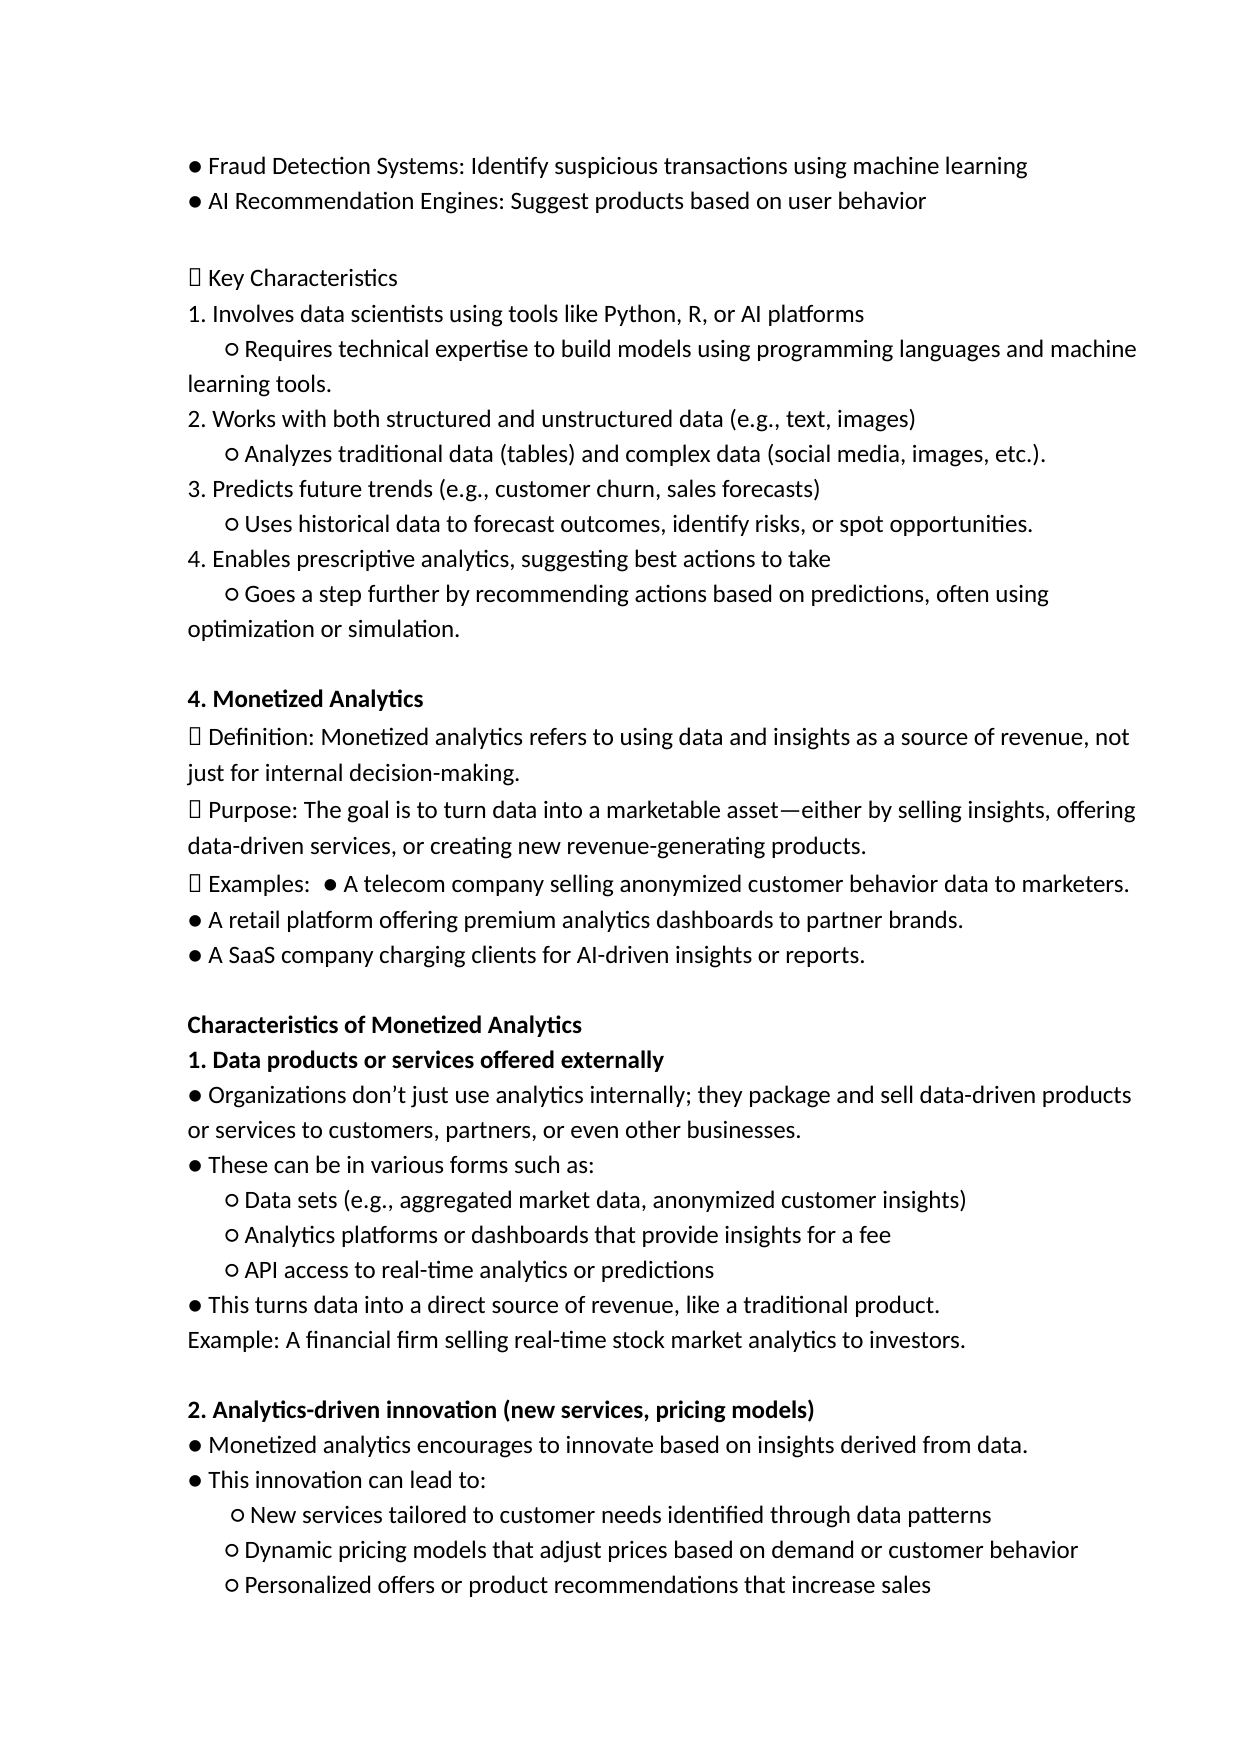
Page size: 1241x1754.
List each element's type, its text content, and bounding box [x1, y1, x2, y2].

text ○ Analyzes traditional data (tables) and complex data (social media, images, etc.). [187, 438, 1152, 469]
text 4. Monetized Analytics [187, 683, 1152, 714]
text 4. Enables prescriptive analytics, suggesting best actions to take [187, 543, 1152, 574]
text ● Monetized analytics encourages to innovate based on insights derived from data. [187, 1429, 1152, 1460]
text ○ Requires technical expertise to build models using programming languages and machine learning tools. [187, 333, 1152, 399]
text ● Organizations don’t just use analytics internally; they package and sell data-driven products or services to customers, partners, or even other businesses. [187, 1079, 1152, 1145]
text ○ Goes a step further by recommending actions based on predictions, often using optimization or simulation. [187, 578, 1152, 644]
text ○ Dynamic pricing models that adjust prices based on demand or customer behavior [225, 1534, 1152, 1565]
text Characteristics of Monetized Analytics [187, 1009, 1152, 1040]
text ● AI Recommendation Engines: Suggest products based on user behavior [187, 185, 1152, 216]
text ○ Personalized offers or product recommendations that increase sales [225, 1569, 1152, 1600]
text 2. Analytics-driven innovation (new services, pricing models) [187, 1394, 1152, 1425]
text ○ New services tailored to customer needs identified through data patterns [225, 1499, 1152, 1530]
text 1. Data products or services offered externally [187, 1044, 1152, 1075]
text ○ Analytics platforms or dashboards that provide insights for a fee [225, 1219, 1152, 1250]
text ● These can be in various forms such as: [187, 1149, 1152, 1180]
text ● This innovation can lead to: [187, 1464, 1152, 1495]
text ○ Uses historical data to forecast outcomes, identify risks, or spot opportunities. [187, 508, 1152, 539]
text ● This turns data into a direct source of revenue, like a traditional product. [187, 1289, 1152, 1320]
text ● A retail platform offering premium analytics dashboards to partner brands. [187, 904, 1152, 935]
text 🔹 Definition: Monetized analytics refers to using data and insights as a source of revenue, not just for internal decision-making. [187, 718, 1152, 787]
text 1. Involves data scientists using tools like Python, R, or AI platforms [187, 298, 1152, 329]
text 🔑 Key Characteristics [187, 259, 1152, 293]
text Example: A financial firm selling real-time stock market analytics to investors. [187, 1324, 1152, 1355]
text 📌 Examples: ● A telecom company selling anonymized customer behavior data to marketers. [187, 865, 1152, 899]
text ● Fraud Detection Systems: Identify suspicious transactions using machine learning [187, 150, 1152, 181]
text ○ API access to real-time analytics or predictions [225, 1254, 1152, 1285]
text 🔹 Purpose: The goal is to turn data into a marketable asset—either by selling insights, offering data-driven services, or creating new revenue-generating products. [187, 792, 1152, 861]
text 2. Works with both structured and unstructured data (e.g., text, images) [187, 403, 1152, 434]
text 3. Predicts future trends (e.g., customer churn, sales forecasts) [187, 473, 1152, 504]
text ● A SaaS company charging clients for AI-driven insights or reports. [187, 939, 1152, 970]
text ○ Data sets (e.g., aggregated market data, anonymized customer insights) [225, 1184, 1152, 1215]
